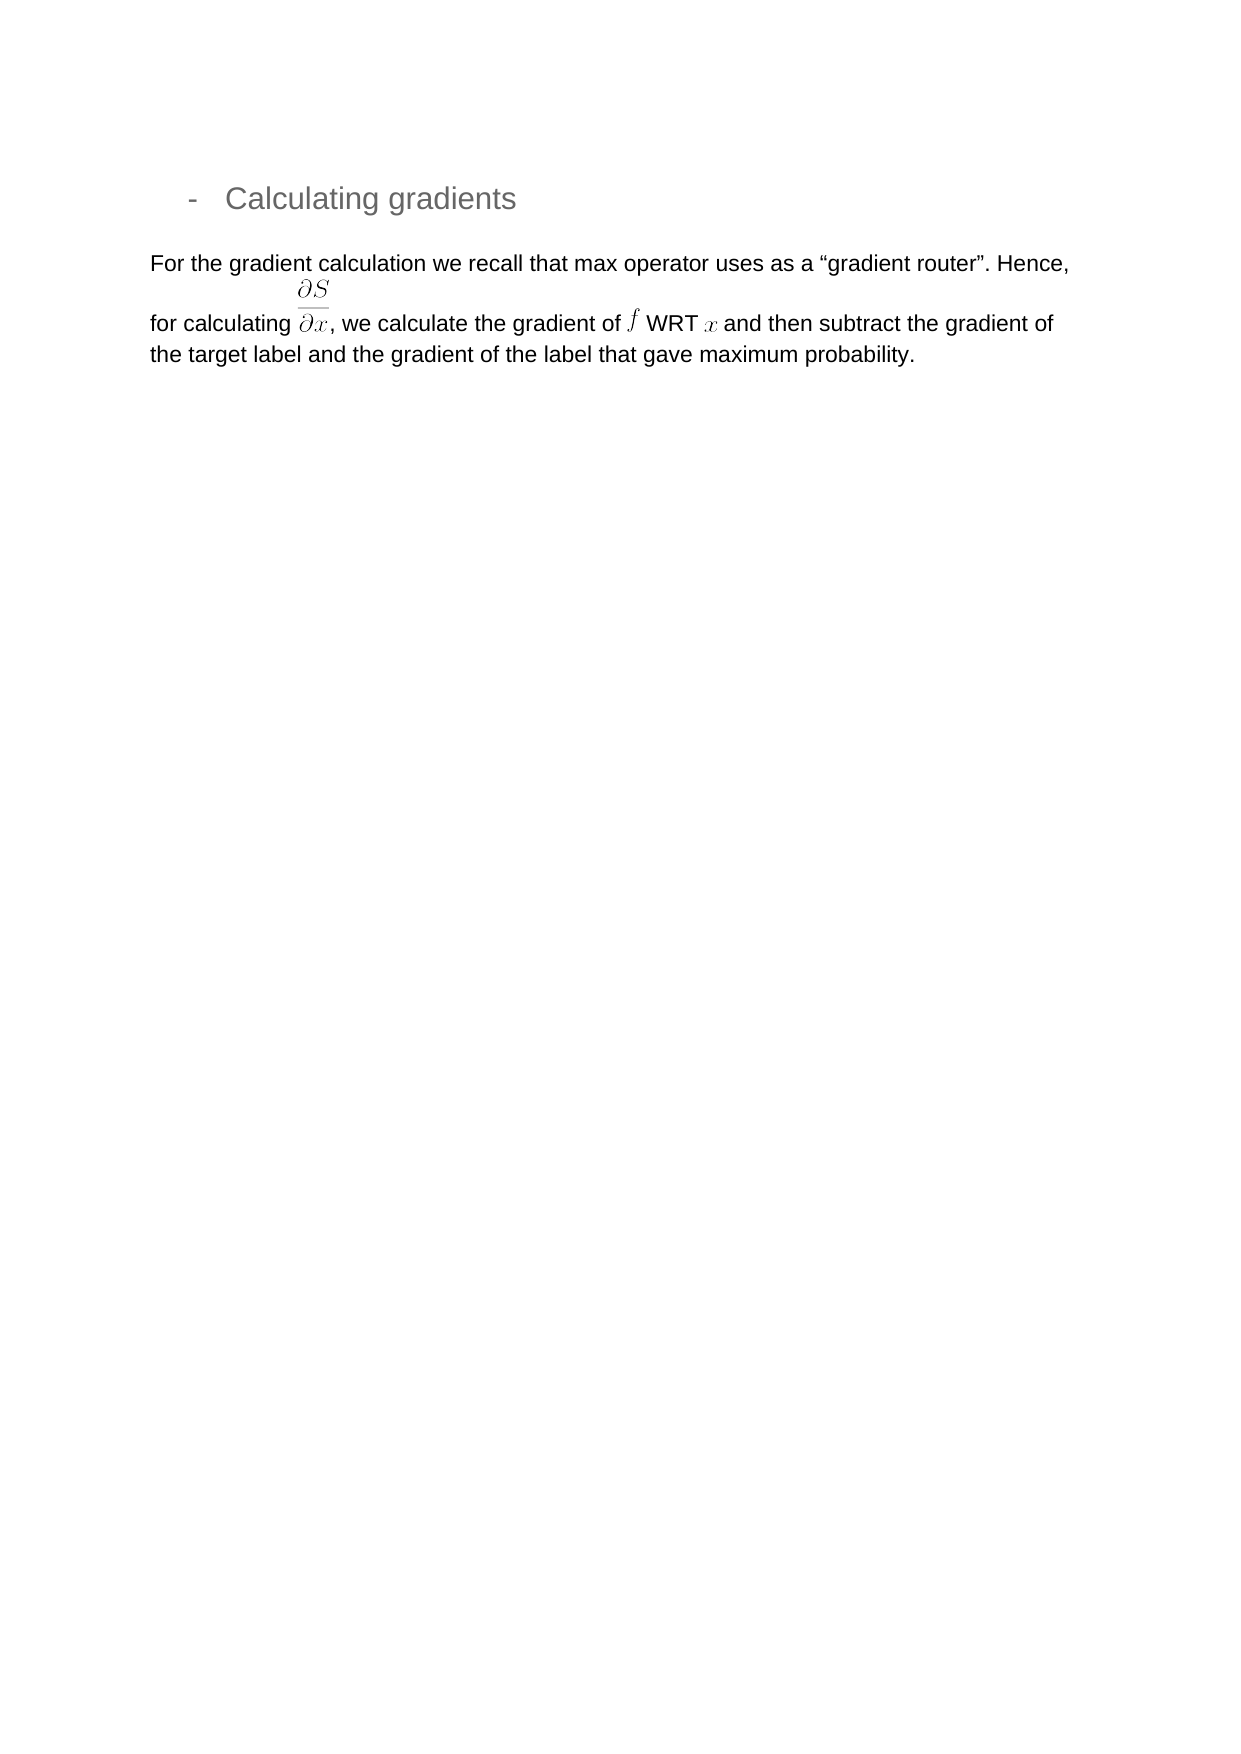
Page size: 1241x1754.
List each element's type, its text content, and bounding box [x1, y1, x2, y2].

text For the gradient calculation we recall that max operator uses as a “gradient router”. Hence, for calculating , we calculate the gradient of WRT and then subtract the gradient of the target label and the gradient of the label that gave maximum probability. [150, 249, 1090, 367]
subtitle Calculating gradients [187, 180, 1090, 216]
picture [297, 279, 329, 332]
picture [704, 321, 718, 332]
picture [627, 308, 640, 332]
